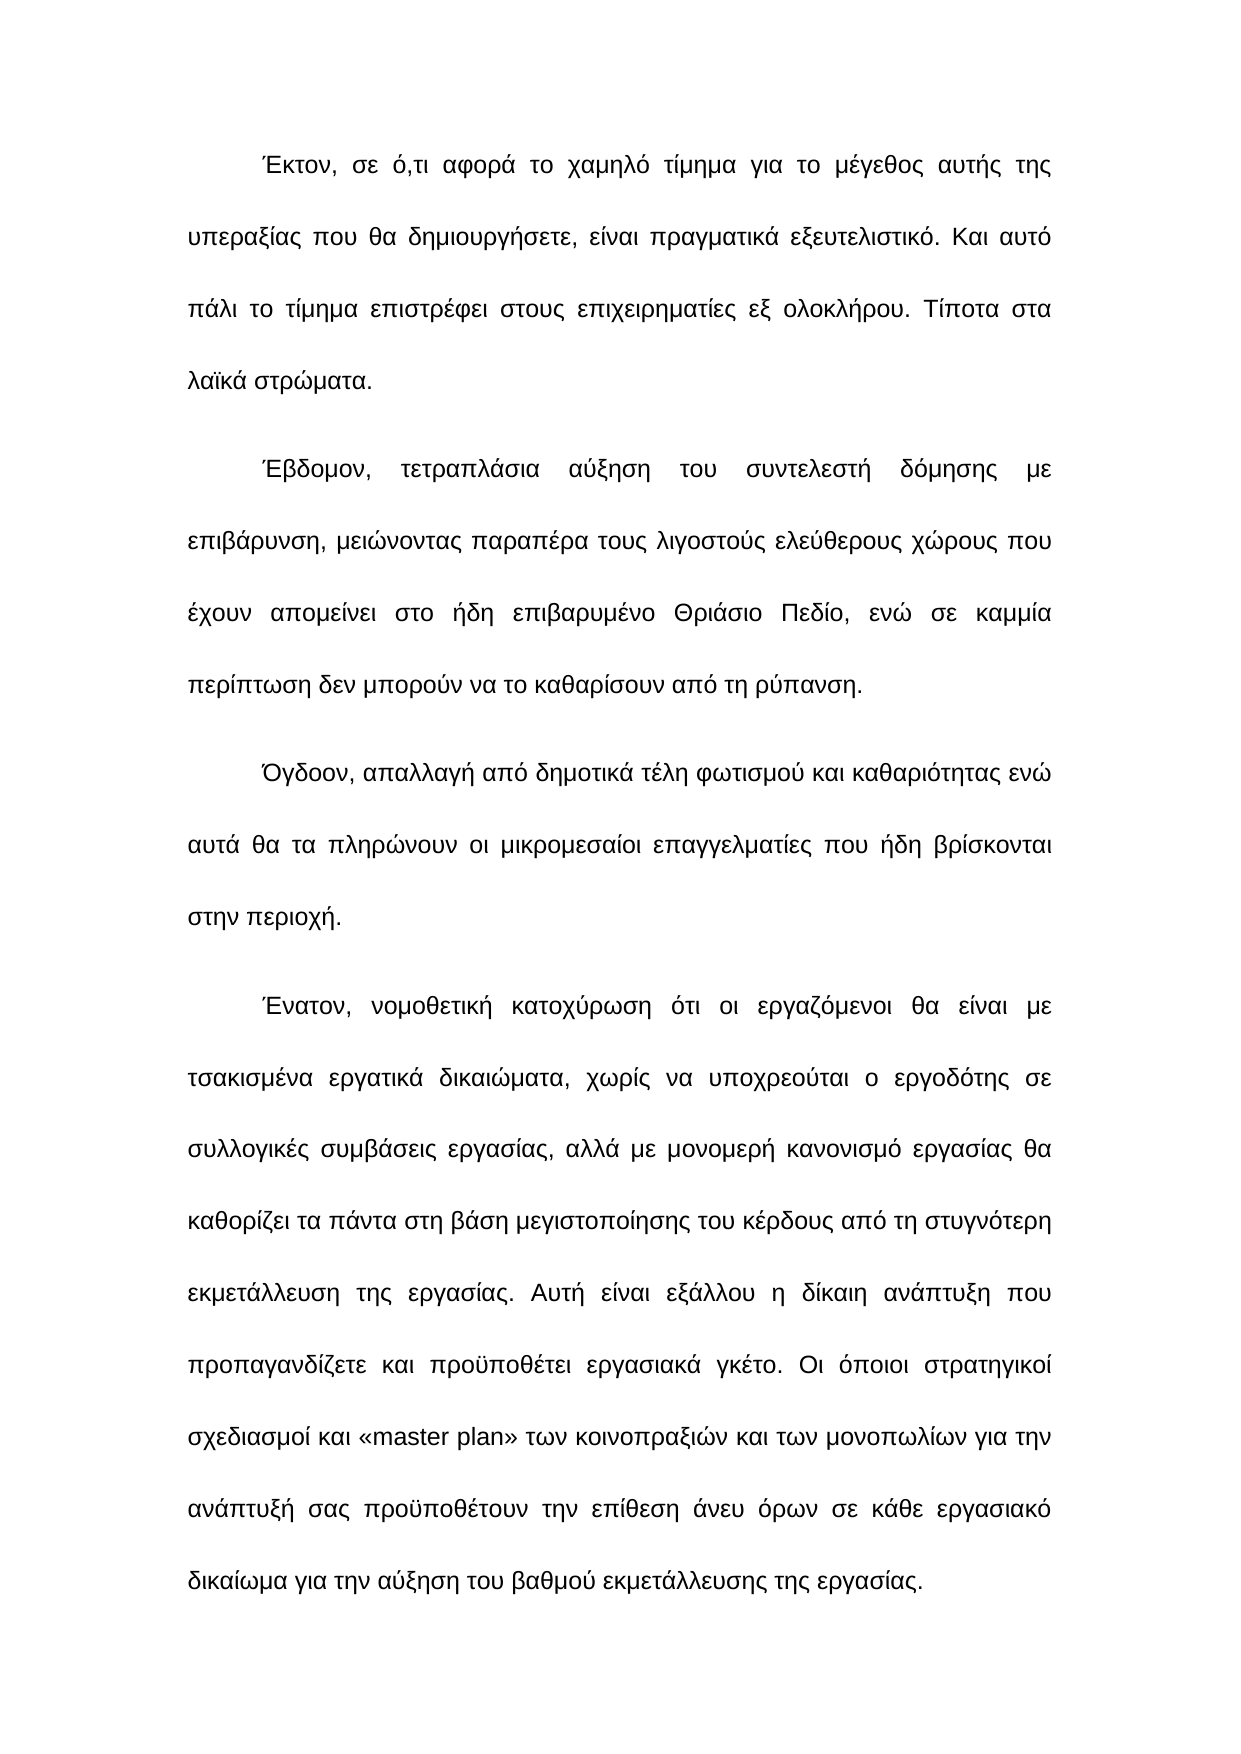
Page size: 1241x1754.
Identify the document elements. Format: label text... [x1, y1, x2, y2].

text Ένατον, νομοθετική κατοχύρωση ότι οι εργαζόμενοι θα είναι με τσακισμένα εργατικά δικαιώματα, χωρίς να υποχρεούται ο εργοδότης σε συλλογικές συμβάσεις εργασίας, αλλά με μονομερή κανονισμό εργασίας θα καθορίζει τα πάντα στη βάση μεγιστοποίησης του κέρδους από τη στυγνότερη εκμετάλλευση της εργασίας. Αυτή είναι εξάλλου η δίκαιη ανάπτυξη που προπαγανδίζετε και προϋποθέτει εργασιακά γκέτο. Οι όποιοι στρατηγικοί σχεδιασμοί και «master plan» των κοινοπραξιών και των μονοπωλίων για την ανάπτυξή σας προϋποθέτουν την επίθεση άνευ όρων σε κάθε εργασιακό δικαίωμα για την αύξηση του βαθμού εκμετάλλευσης της εργασίας. [187, 991, 1053, 1594]
text Έκτον, σε ό,τι αφορά το χαμηλό τίμημα για το μέγεθος αυτής της υπεραξίας που θα δημιουργήσετε, είναι πραγματικά εξευτελιστικό. Και αυτό πάλι το τίμημα επιστρέφει στους επιχειρηματίες εξ ολοκλήρου. Τίποτα στα λαϊκά στρώματα. [187, 150, 1053, 394]
text Έβδομον, τετραπλάσια αύξηση του συντελεστή δόμησης με επιβάρυνση, μειώνοντας παραπέρα τους λιγοστούς ελεύθερους χώρους που έχουν απομείνει στο ήδη επιβαρυμένο Θριάσιο Πεδίο, ενώ σε καμμία περίπτωση δεν μπορούν να το καθαρίσουν από τη ρύπανση. [187, 454, 1053, 698]
text Όγδοον, απαλλαγή από δημοτικά τέλη φωτισμού και καθαριότητας ενώ αυτά θα τα πληρώνουν οι μικρομεσαίοι επαγγελματίες που ήδη βρίσκονται στην περιοχή. [187, 758, 1053, 931]
